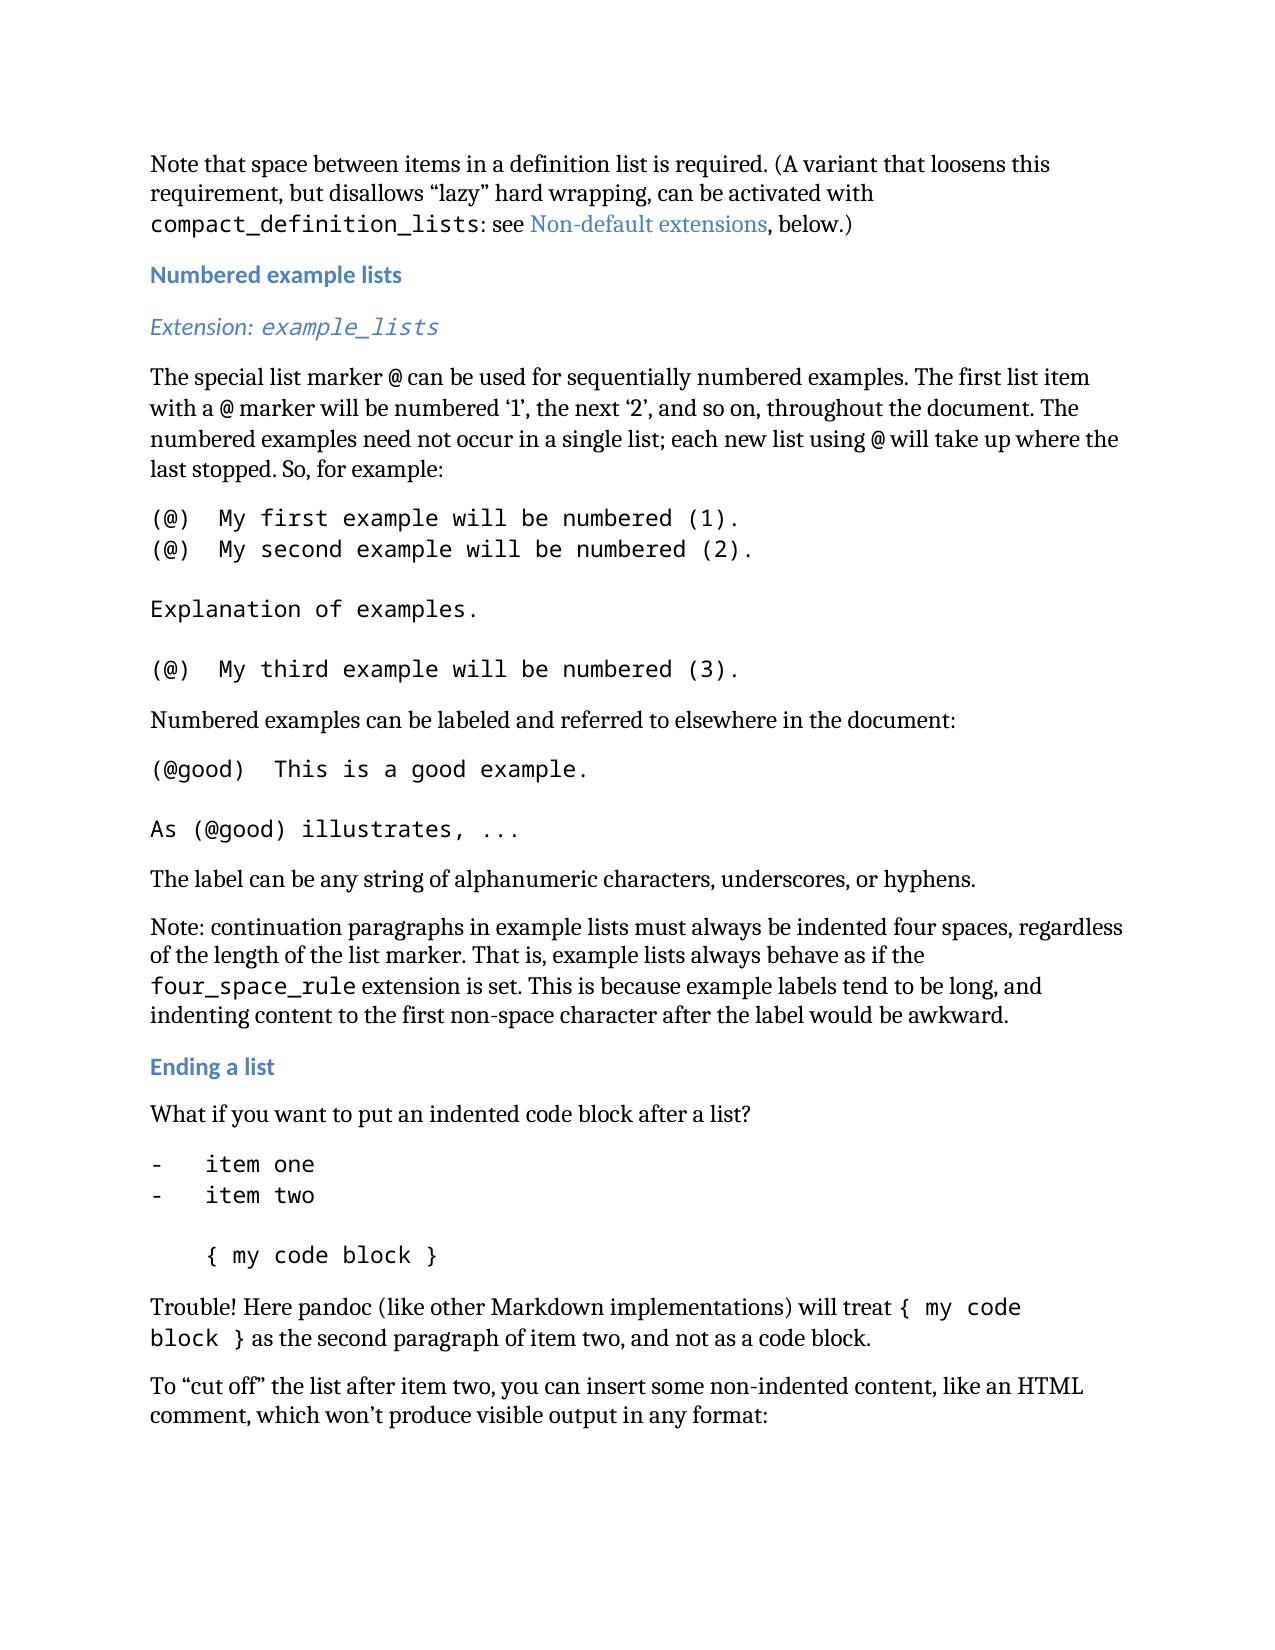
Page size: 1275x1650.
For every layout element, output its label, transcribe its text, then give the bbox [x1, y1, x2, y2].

subtitle Ending a list [150, 1051, 1125, 1081]
text (@) My first example will be numbered (1). (@) My second example will be numbered (2). Explanation of examples. (@) My third example will be numbered (3). [150, 502, 1125, 685]
text Numbered examples can be labeled and referred to elsewhere in the document: [150, 706, 1125, 734]
subtitle Extension: example_lists [150, 311, 1125, 342]
text The label can be any string of alphanumeric characters, underscores, or hyphens. [150, 865, 1125, 894]
text What if you want to put an indented code block after a list? [150, 1100, 1125, 1129]
text Note: continuation paragraphs in example lists must always be indented four spaces, regardless of the length of the list marker. That is, example lists always behave as if the four_space_rule extension is set. This is because example labels tend to be long, and indenting content to the first non-space character after the label would be awkward. [150, 913, 1125, 1030]
text To “cut off” the list after item two, you can insert some non-indented content, like an HTML comment, which won’t produce visible output in any format: [150, 1372, 1125, 1430]
text Note that space between items in a definition list is required. (A variant that loosens this requirement, but disallows “lazy” hard wrapping, can be activated with compact_definition_lists: see Non-default extensions, below.) [150, 150, 1125, 239]
subtitle Numbered example lists [150, 259, 1125, 290]
text Trouble! Here pandoc (like other Markdown implementations) will treat { my code block } as the second paragraph of item two, and not as a code block. [150, 1291, 1125, 1353]
text The special list marker @ can be used for sequentially numbered examples. The first list item with a @ marker will be numbered ‘1’, the next ‘2’, and so on, throughout the document. The numbered examples need not occur in a single list; each new list using @ will take up where the last stopped. So, for example: [150, 361, 1125, 483]
text - item one - item two { my code block } [150, 1148, 1125, 1270]
text (@good) This is a good example. As (@good) illustrates, ... [150, 753, 1125, 844]
